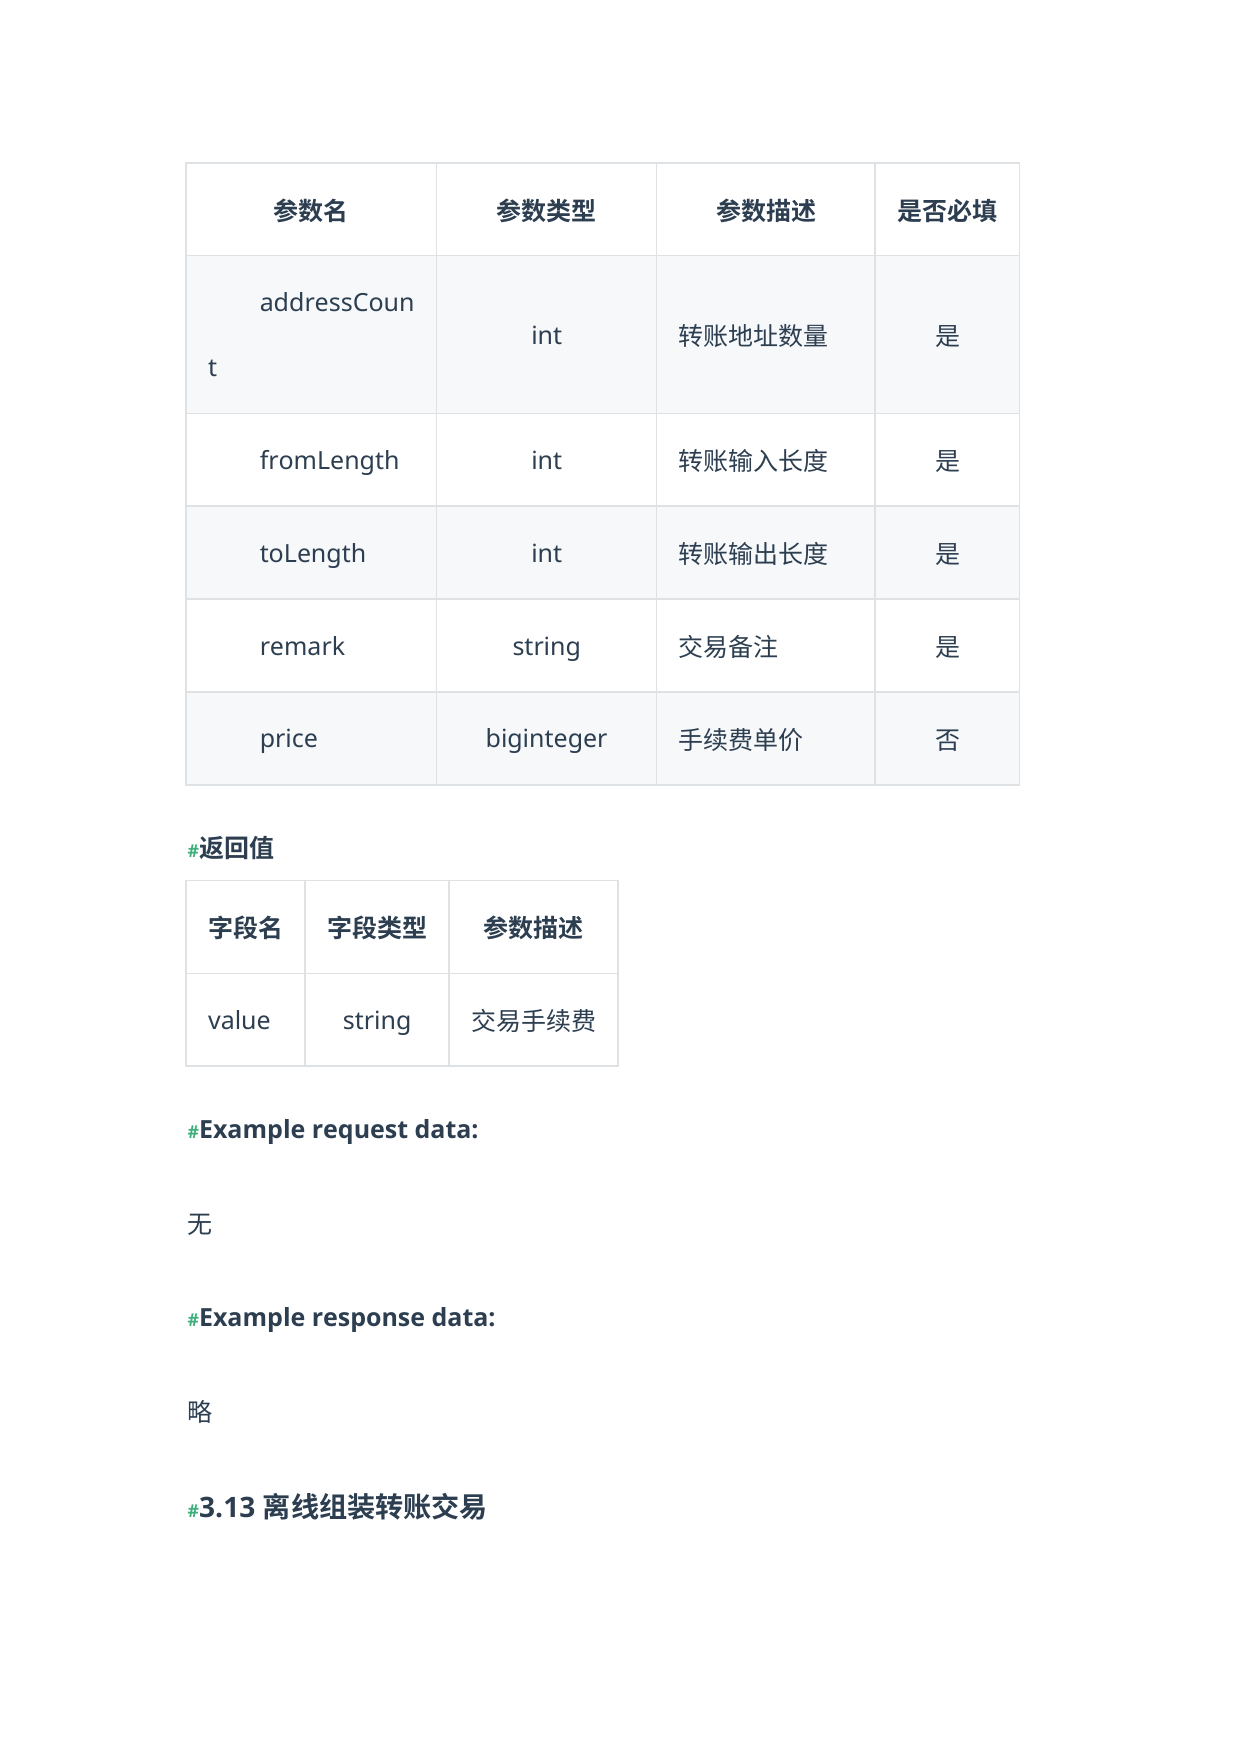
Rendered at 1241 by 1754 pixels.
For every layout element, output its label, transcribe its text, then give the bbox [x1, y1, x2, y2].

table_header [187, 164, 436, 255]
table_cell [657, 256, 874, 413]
subtitle #Example response data: [187, 1284, 1053, 1349]
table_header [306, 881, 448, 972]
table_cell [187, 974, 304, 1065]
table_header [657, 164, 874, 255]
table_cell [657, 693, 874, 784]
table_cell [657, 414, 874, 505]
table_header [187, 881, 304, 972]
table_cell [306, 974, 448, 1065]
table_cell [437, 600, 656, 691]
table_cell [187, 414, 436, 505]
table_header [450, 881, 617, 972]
subtitle #Example request data: [187, 1096, 1053, 1161]
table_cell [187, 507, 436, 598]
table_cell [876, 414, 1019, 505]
text 无 [187, 1190, 1053, 1255]
text 略 [187, 1378, 1053, 1443]
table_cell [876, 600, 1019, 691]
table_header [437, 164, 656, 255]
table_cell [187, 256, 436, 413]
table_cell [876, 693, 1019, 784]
subtitle #返回值 [187, 814, 1053, 879]
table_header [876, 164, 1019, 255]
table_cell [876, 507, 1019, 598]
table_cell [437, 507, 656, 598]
subtitle #3.13 离线组装转账交易 [187, 1473, 1053, 1538]
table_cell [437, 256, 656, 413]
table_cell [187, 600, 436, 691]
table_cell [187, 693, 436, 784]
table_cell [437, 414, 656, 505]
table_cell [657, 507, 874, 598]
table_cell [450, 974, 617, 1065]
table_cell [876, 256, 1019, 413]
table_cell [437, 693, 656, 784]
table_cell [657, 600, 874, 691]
